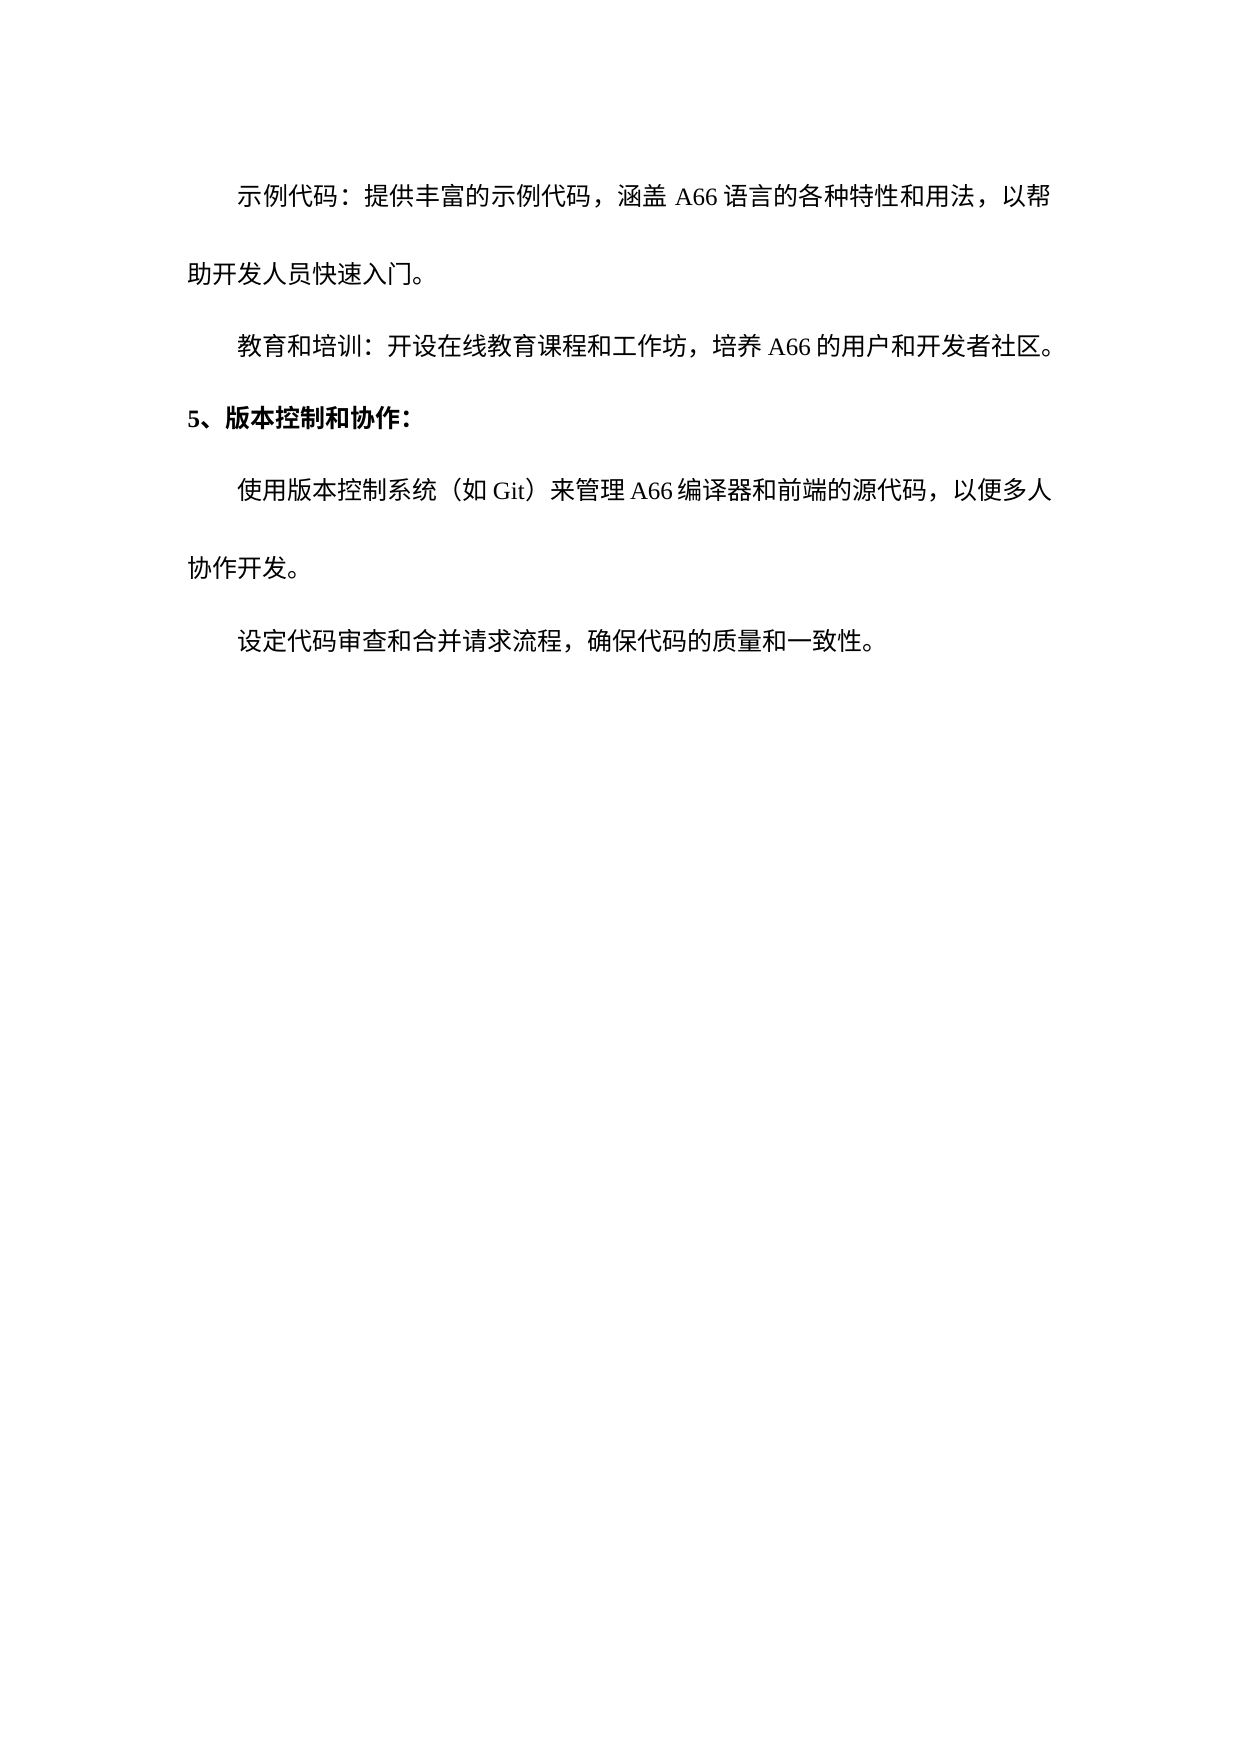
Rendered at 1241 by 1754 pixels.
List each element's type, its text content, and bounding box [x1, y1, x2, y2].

text 5、版本控制和协作： [187, 384, 1053, 449]
text 使用版本控制系统（如Git）来管理A66编译器和前端的源代码，以便多人协作开发。 [187, 456, 1053, 599]
text 教育和培训：开设在线教育课程和工作坊，培养A66的用户和开发者社区。 [187, 312, 1053, 377]
text 设定代码审查和合并请求流程，确保代码的质量和一致性。 [187, 607, 1053, 672]
text 示例代码：提供丰富的示例代码，涵盖A66语言的各种特性和用法，以帮助开发人员快速入门。 [187, 162, 1053, 305]
